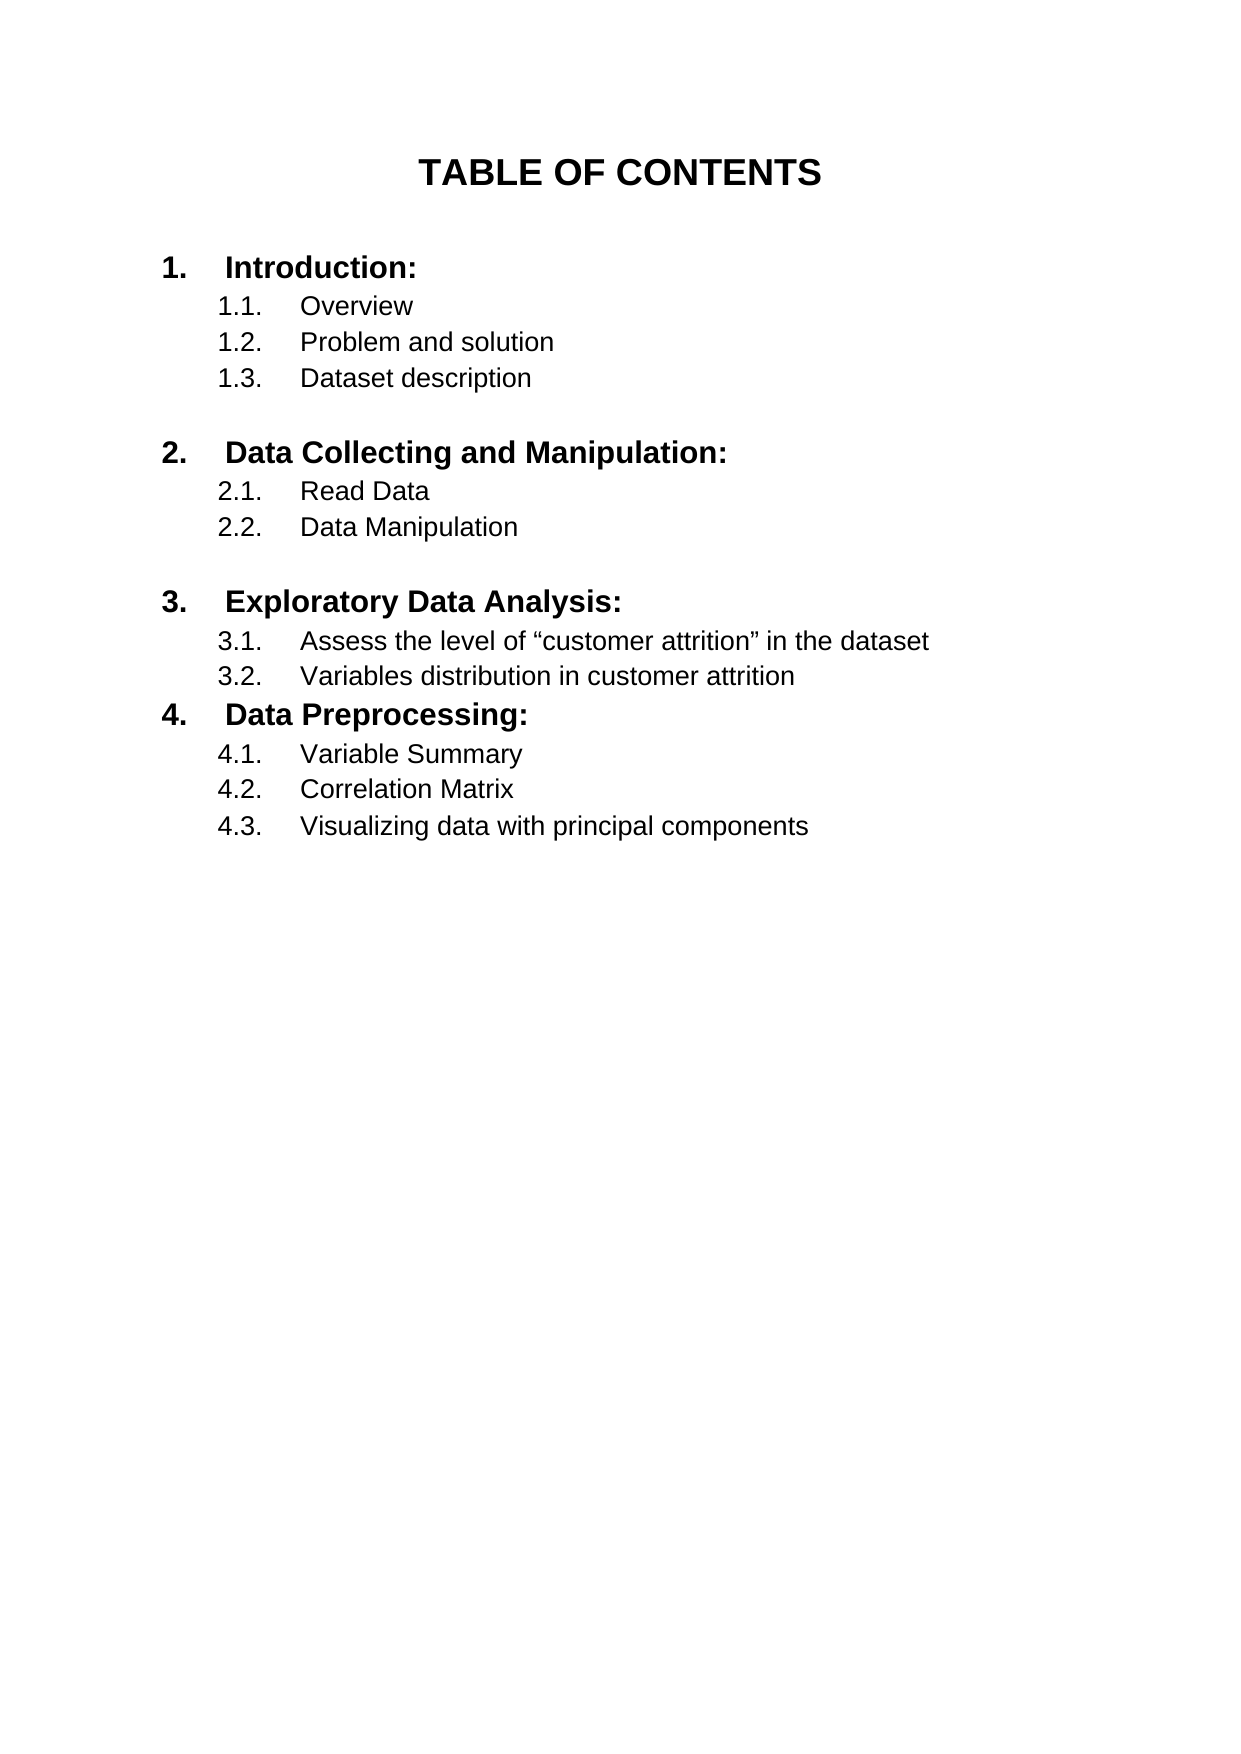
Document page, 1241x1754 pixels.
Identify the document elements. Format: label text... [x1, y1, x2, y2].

list Variables distribution in customer attrition [262, 660, 1090, 692]
list Correlation Matrix [262, 773, 1090, 805]
list Dataset description [262, 362, 1090, 393]
list Exploratory Data Analysis: [187, 583, 1090, 619]
list Data Manipulation [262, 511, 1090, 543]
list Assess the level of “customer attrition” in the dataset [262, 624, 1090, 656]
list Data Collecting and Manipulation: [187, 434, 1090, 470]
list Data Preprocessing: [187, 696, 1090, 732]
list Read Data [262, 475, 1090, 507]
list Introduction: [187, 249, 1090, 285]
list Visualizing data with principal components [262, 809, 1090, 841]
list Overview [262, 290, 1090, 322]
text TABLE OF CONTENTS [150, 150, 1090, 193]
list Variable Summary [262, 738, 1090, 769]
list Problem and solution [262, 326, 1090, 358]
